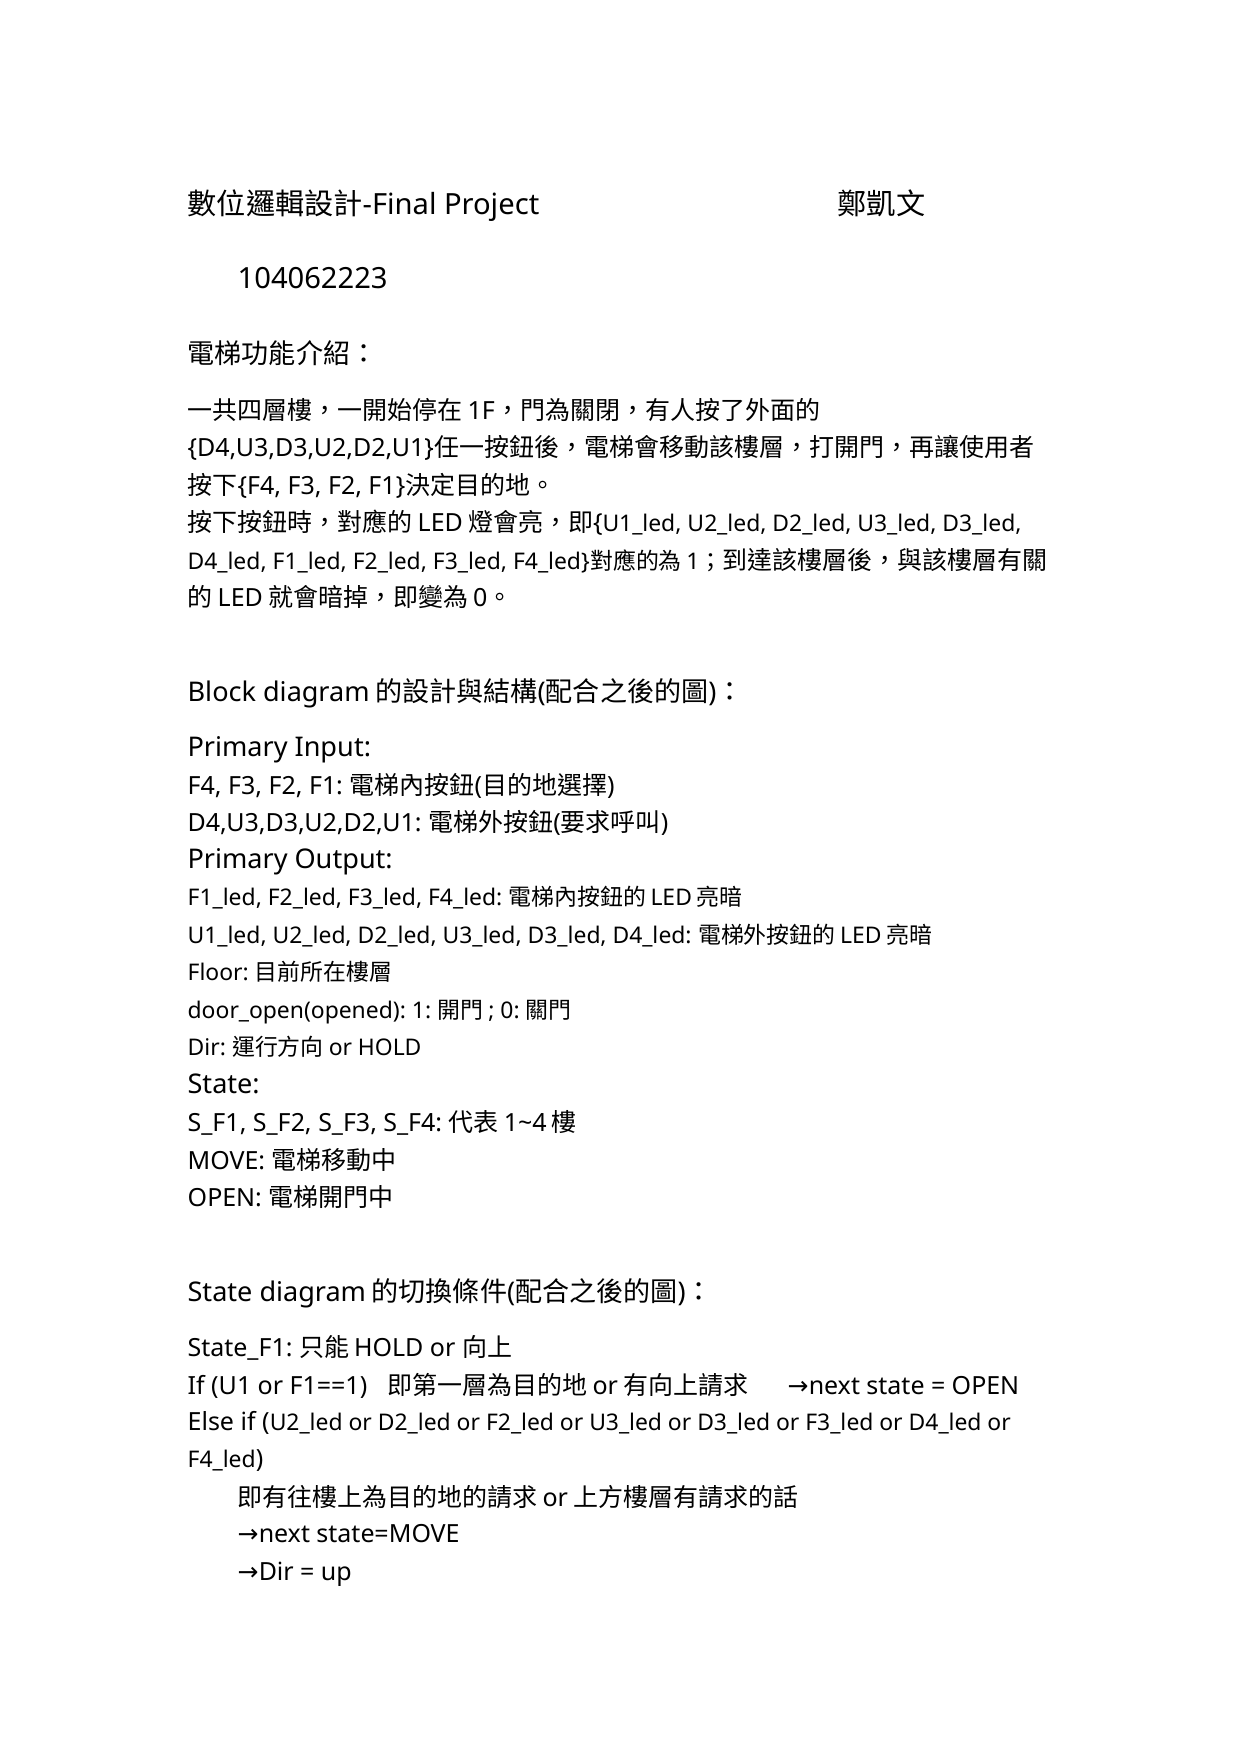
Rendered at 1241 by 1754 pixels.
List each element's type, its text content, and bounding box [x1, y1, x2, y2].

text 一共四層樓，一開始停在1F，門為關閉，有人按了外面的{D4,U3,D3,U2,D2,U1}任一按鈕後，電梯會移動該樓層，打開門，再讓使用者按下{F4, F3, F2, F1}決定目的地。 [187, 389, 1053, 502]
text State_F1: 只能HOLD or 向上 [187, 1327, 1053, 1364]
text F4, F3, F2, F1: 電梯內按鈕(目的地選擇) [187, 764, 1053, 802]
text 按下按鈕時，對應的LED燈會亮，即{U1_led, U2_led, D2_led, U3_led, D3_led, D4_led, F1_led, F2_led, F3_led, F4_led}對應的為1；到達該樓層後，與該樓層有關的LED就會暗掉，即變為0。 [187, 502, 1053, 614]
text Floor: 目前所在樓層 [187, 952, 1053, 989]
text D4,U3,D3,U2,D2,U1: 電梯外按鈕(要求呼叫) [187, 802, 1053, 839]
text If (U1 or F1==1) 即第一層為目的地or有向上請求 next state = OPEN [187, 1364, 1053, 1402]
text 數位邏輯設計-Final Project 鄭凱文 104062223 [187, 164, 1053, 314]
text Block diagram的設計與結構(配合之後的圖)： [187, 652, 1053, 727]
text State diagram的切換條件(配合之後的圖)： [187, 1252, 1053, 1327]
text 即有往樓上為目的地的請求or上方樓層有請求的話 [187, 1477, 1053, 1514]
text Else if (U2_led or D2_led or F2_led or U3_led or D3_led or F3_led or D4_led or F4_led) [187, 1402, 1053, 1477]
text next state=MOVE [237, 1514, 1053, 1552]
text S_F1, S_F2, S_F3, S_F4: 代表1~4樓 [187, 1102, 1053, 1139]
text 電梯功能介紹： [187, 314, 1053, 389]
text State: [187, 1064, 1053, 1102]
text MOVE: 電梯移動中 [187, 1139, 1053, 1177]
text Dir = up [237, 1552, 1053, 1589]
text OPEN: 電梯開門中 [187, 1177, 1053, 1214]
text Dir: 運行方向 or HOLD [187, 1027, 1053, 1064]
text F1_led, F2_led, F3_led, F4_led: 電梯內按鈕的LED亮暗 [187, 877, 1053, 914]
text Primary Output: [187, 839, 1053, 877]
text U1_led, U2_led, D2_led, U3_led, D3_led, D4_led: 電梯外按鈕的LED亮暗 [187, 914, 1053, 952]
text door_open(opened): 1: 開門 ; 0: 關門 [187, 989, 1053, 1027]
text Primary Input: [187, 727, 1053, 764]
